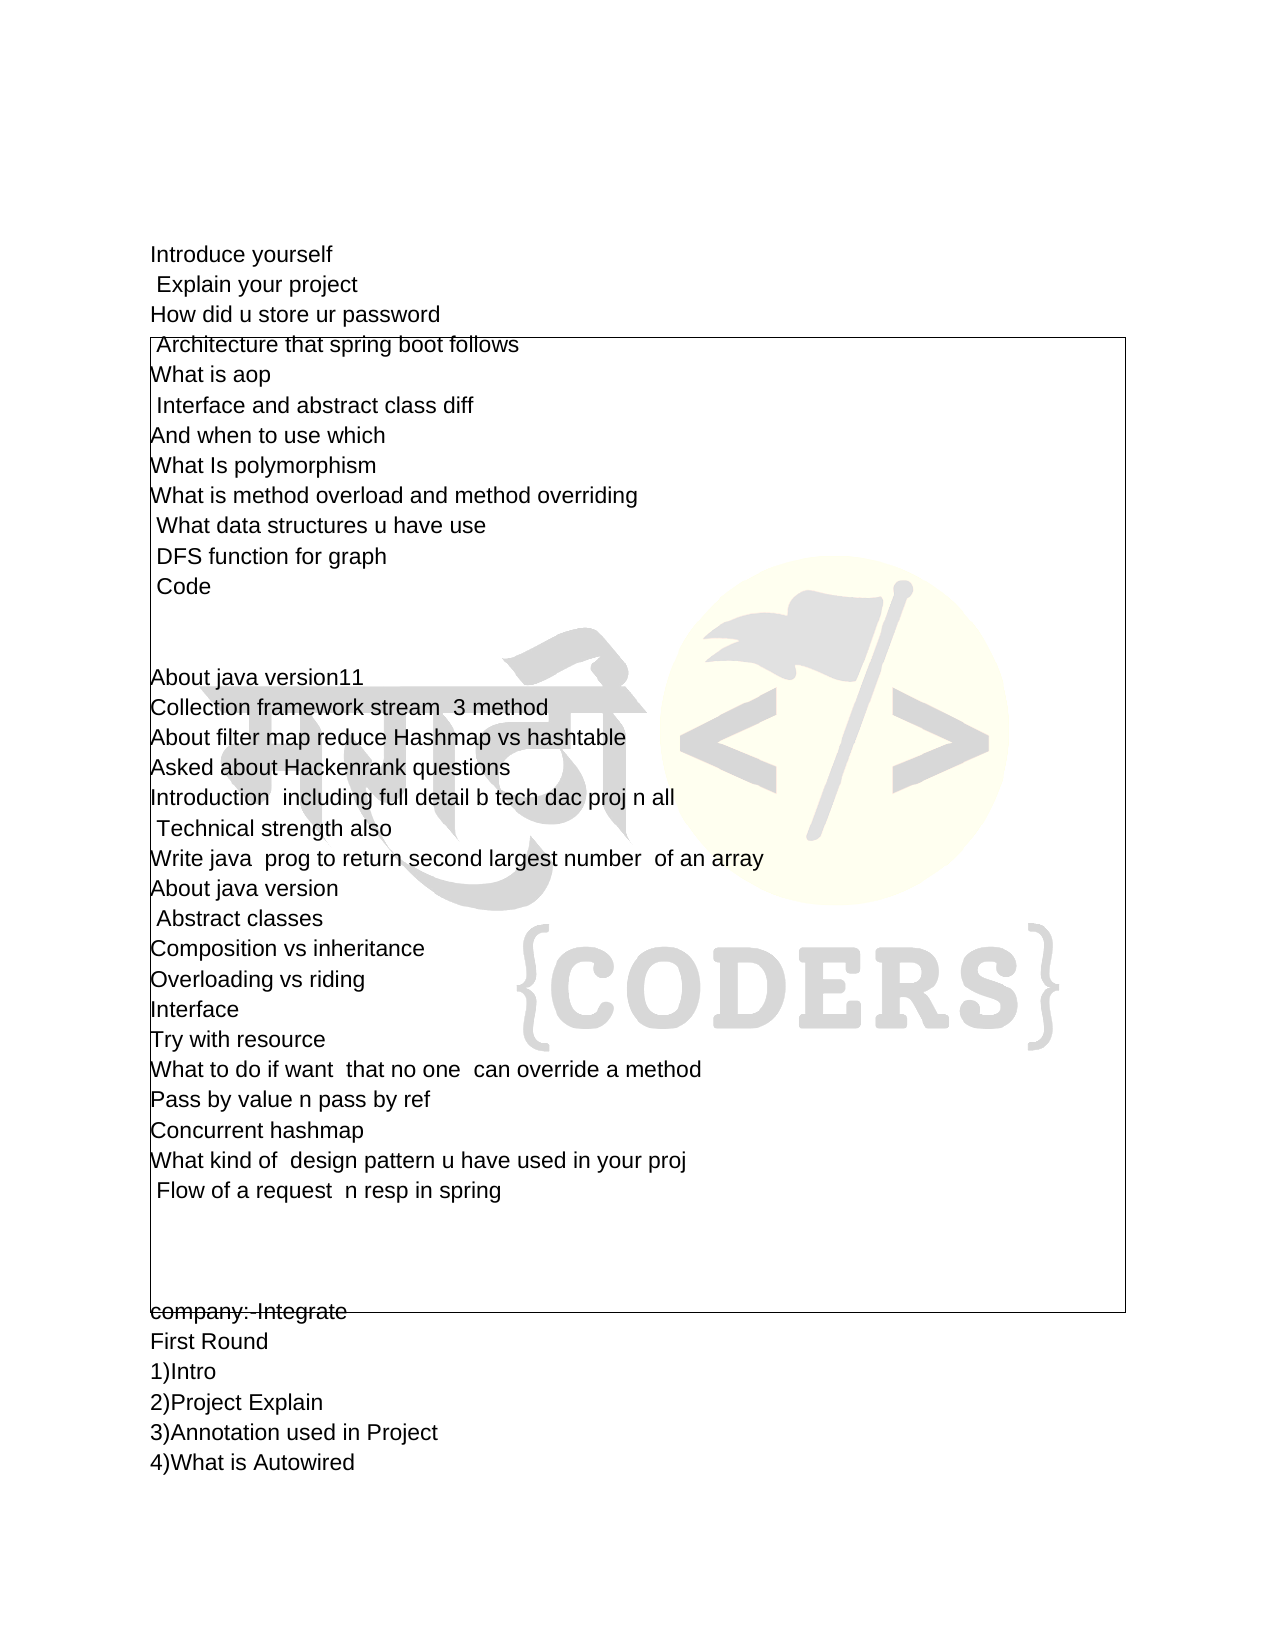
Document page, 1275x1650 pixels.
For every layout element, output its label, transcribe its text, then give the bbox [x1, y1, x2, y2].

text Interface and abstract class diff [150, 392, 1125, 418]
text How did u store ur password [150, 301, 1125, 327]
text Explain your project [150, 271, 1125, 297]
text Introduction including full detail b tech dac proj n all [150, 784, 1125, 811]
text Concurrent hashmap [150, 1117, 1125, 1143]
text Introduce yourself [150, 241, 1125, 267]
text Composition vs inheritance [150, 935, 1125, 962]
text What kind of design pattern u have used in your proj [150, 1147, 1125, 1173]
text Overloading vs riding [150, 966, 1125, 992]
text Interface [150, 996, 1125, 1022]
text What data structures u have use [150, 512, 1125, 539]
text Asked about Hackenrank questions [150, 754, 1125, 781]
text What is method overload and method overriding [150, 482, 1125, 509]
text About java version [150, 875, 1125, 901]
text 4)What is Autowired [150, 1449, 1125, 1475]
text 3)Annotation used in Project [150, 1419, 1125, 1445]
text Pass by value n pass by ref [150, 1086, 1125, 1113]
text 1)Intro [150, 1358, 1125, 1385]
text Code [150, 573, 1125, 599]
text Architecture that spring boot follows [150, 331, 1125, 358]
text Flow of a request n resp in spring [150, 1177, 1125, 1203]
text Collection framework stream 3 method [150, 694, 1125, 720]
text And when to use which [150, 422, 1125, 448]
text 2)Project Explain [150, 1388, 1125, 1415]
text What is aop [150, 361, 1125, 388]
text About java version11 [150, 663, 1125, 690]
text First Round [150, 1328, 1125, 1354]
text What to do if want that no one can override a method [150, 1056, 1125, 1083]
text company:-Integrate [150, 1298, 1125, 1324]
text DFS function for graph [150, 543, 1125, 569]
text Write java prog to return second largest number of an array [150, 845, 1125, 871]
text Technical strength also [150, 814, 1125, 841]
text What Is polymorphism [150, 452, 1125, 478]
text About filter map reduce Hashmap vs hashtable [150, 724, 1125, 750]
text Abstract classes [150, 905, 1125, 932]
text Try with resource [150, 1026, 1125, 1052]
